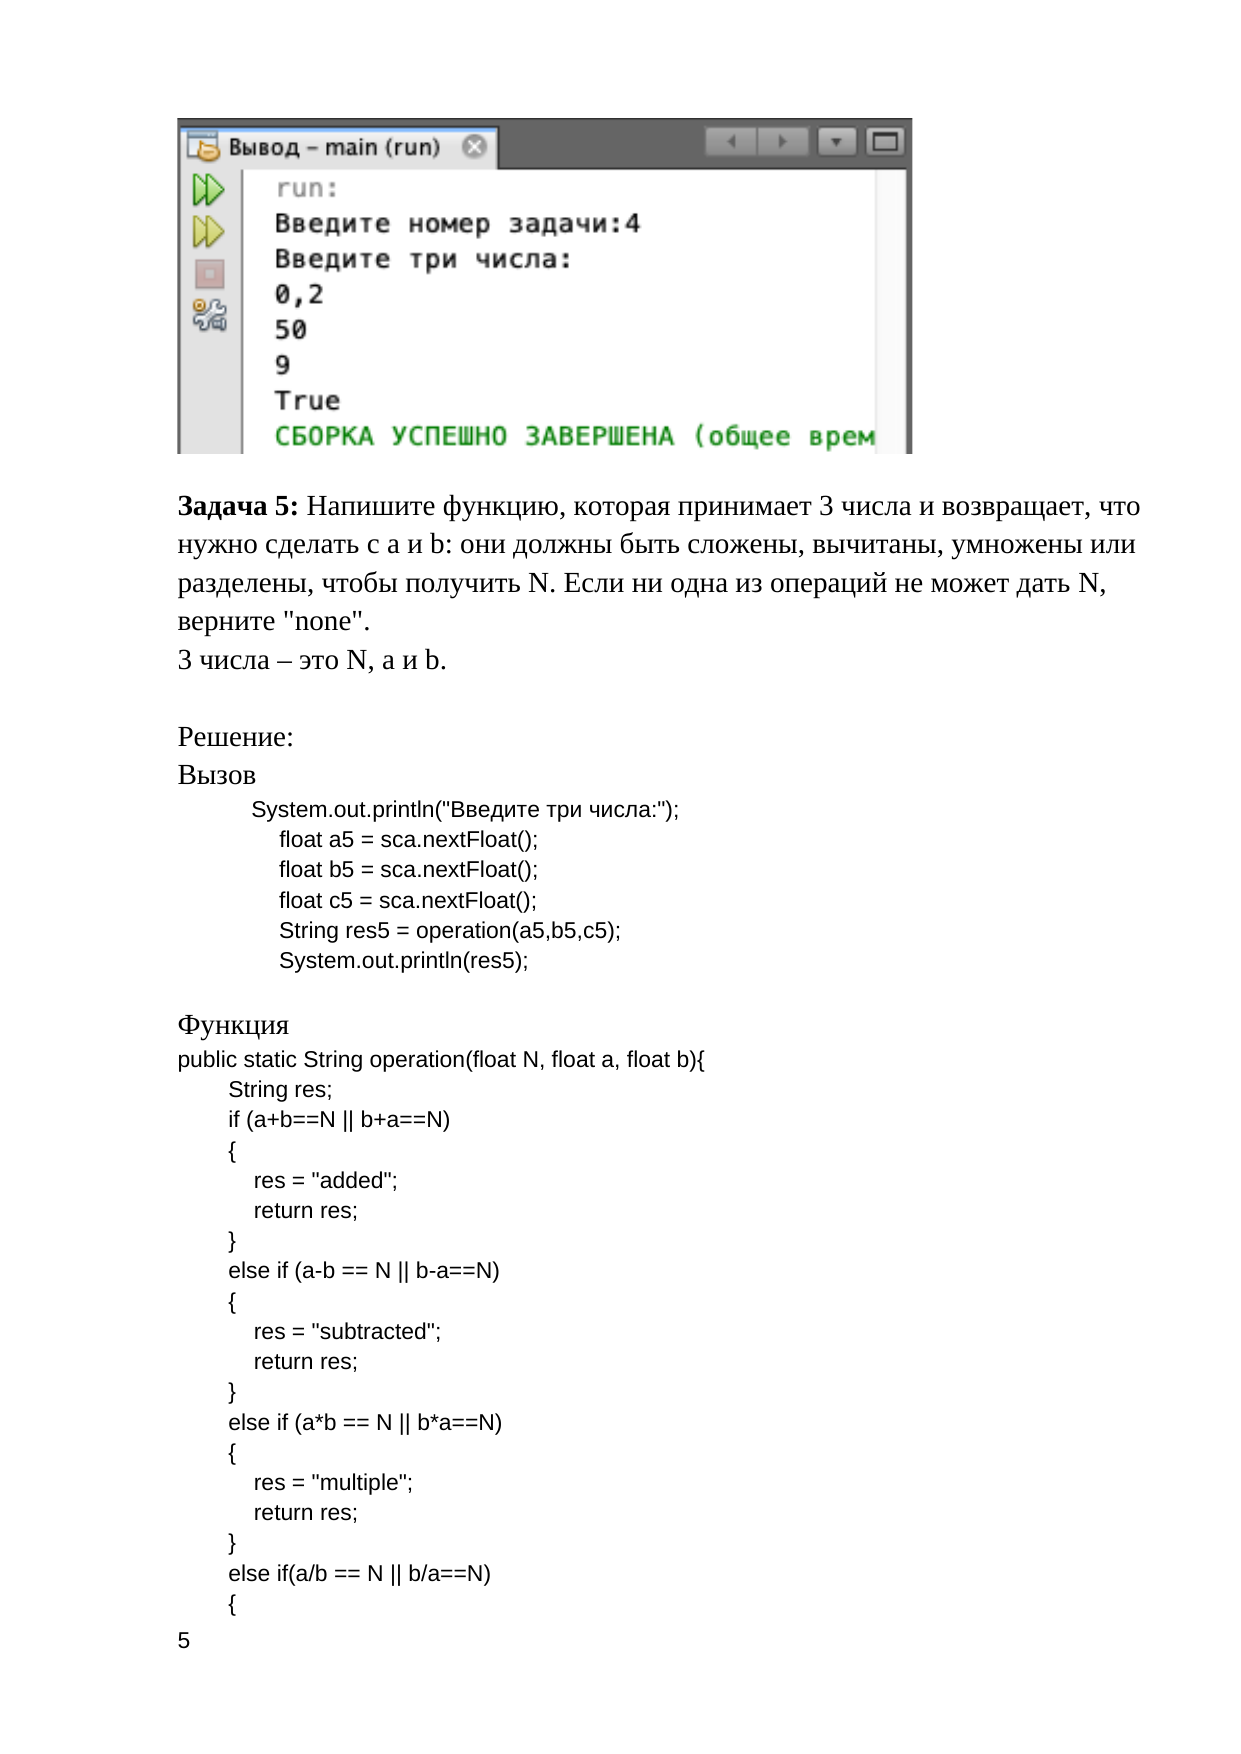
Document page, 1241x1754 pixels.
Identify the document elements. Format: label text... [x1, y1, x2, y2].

text res = "multiple"; [177, 1469, 1152, 1495]
text float a5 = sca.nextFloat(); [177, 826, 1152, 852]
text return res; [177, 1197, 1152, 1223]
text float c5 = sca.nextFloat(); [177, 887, 1152, 913]
text else if (a-b == N || b-a==N) [177, 1257, 1152, 1284]
text 3 числа – это N, a и b. [177, 642, 1152, 675]
text float b5 = sca.nextFloat(); [177, 856, 1152, 883]
text } [177, 1529, 1152, 1556]
text { [177, 1590, 1152, 1616]
text { [177, 1137, 1152, 1163]
text public static String operation(float N, float a, float b){ [177, 1046, 1152, 1072]
text Вызов [177, 757, 1152, 791]
text if (a+b==N || b+a==N) [177, 1106, 1152, 1133]
text res = "added"; [177, 1167, 1152, 1193]
text } [177, 1378, 1152, 1404]
picture [177, 118, 913, 454]
text Функция [177, 1007, 1152, 1041]
text Решение: [177, 719, 1152, 752]
text Задача 5: Напишите функцию, которая принимает 3 числа и возвращает, что нужно сделать с a и b: они должны быть сложены, вычитаны, умножены или разделены, чтобы получить N. Если ни одна из операций не может дать N, верните "none". [177, 488, 1152, 637]
text String res; [177, 1076, 1152, 1102]
text return res; [177, 1499, 1152, 1525]
text } [177, 1227, 1152, 1253]
text System.out.println("Введите три числа:"); [177, 796, 1152, 822]
text else if(a/b == N || b/a==N) [177, 1559, 1152, 1586]
text { [177, 1439, 1152, 1465]
text System.out.println(res5); [177, 947, 1152, 973]
text else if (a*b == N || b*a==N) [177, 1408, 1152, 1435]
text return res; [177, 1348, 1152, 1374]
text res = "subtracted"; [177, 1318, 1152, 1344]
text { [177, 1288, 1152, 1314]
text String res5 = operation(a5,b5,c5); [177, 917, 1152, 943]
